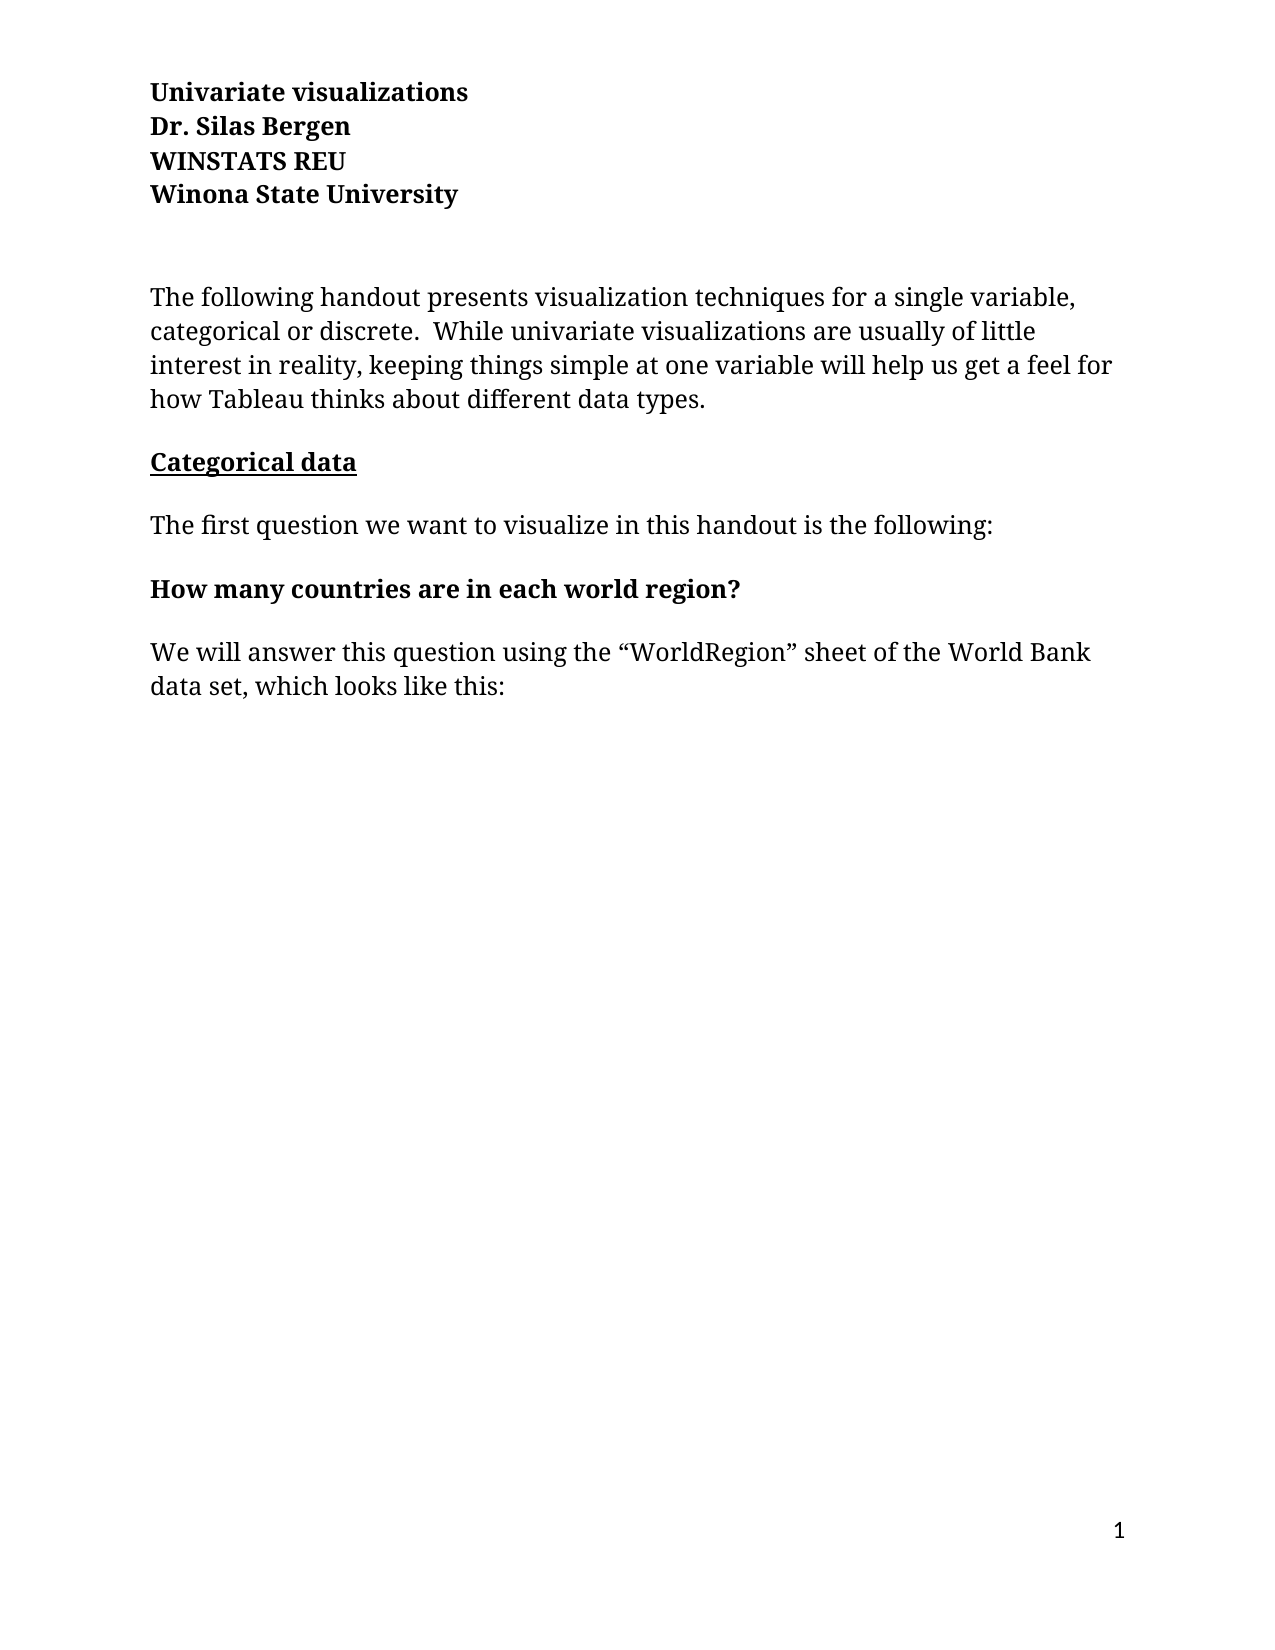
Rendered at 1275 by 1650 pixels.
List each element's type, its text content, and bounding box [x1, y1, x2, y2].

text The following handout presents visualization techniques for a single variable, categorical or discrete. While univariate visualizations are usually of little interest in reality, keeping things simple at one variable will help us get a feel for how Tableau thinks about different data types. [150, 279, 1125, 416]
text How many countries are in each world region? [150, 571, 1125, 605]
text The first question we want to visualize in this handout is the following: [150, 508, 1125, 542]
text Categorical data [150, 445, 1125, 479]
text We will answer this question using the “WorldRegion” sheet of the World Bank data set, which looks like this: [150, 634, 1125, 703]
